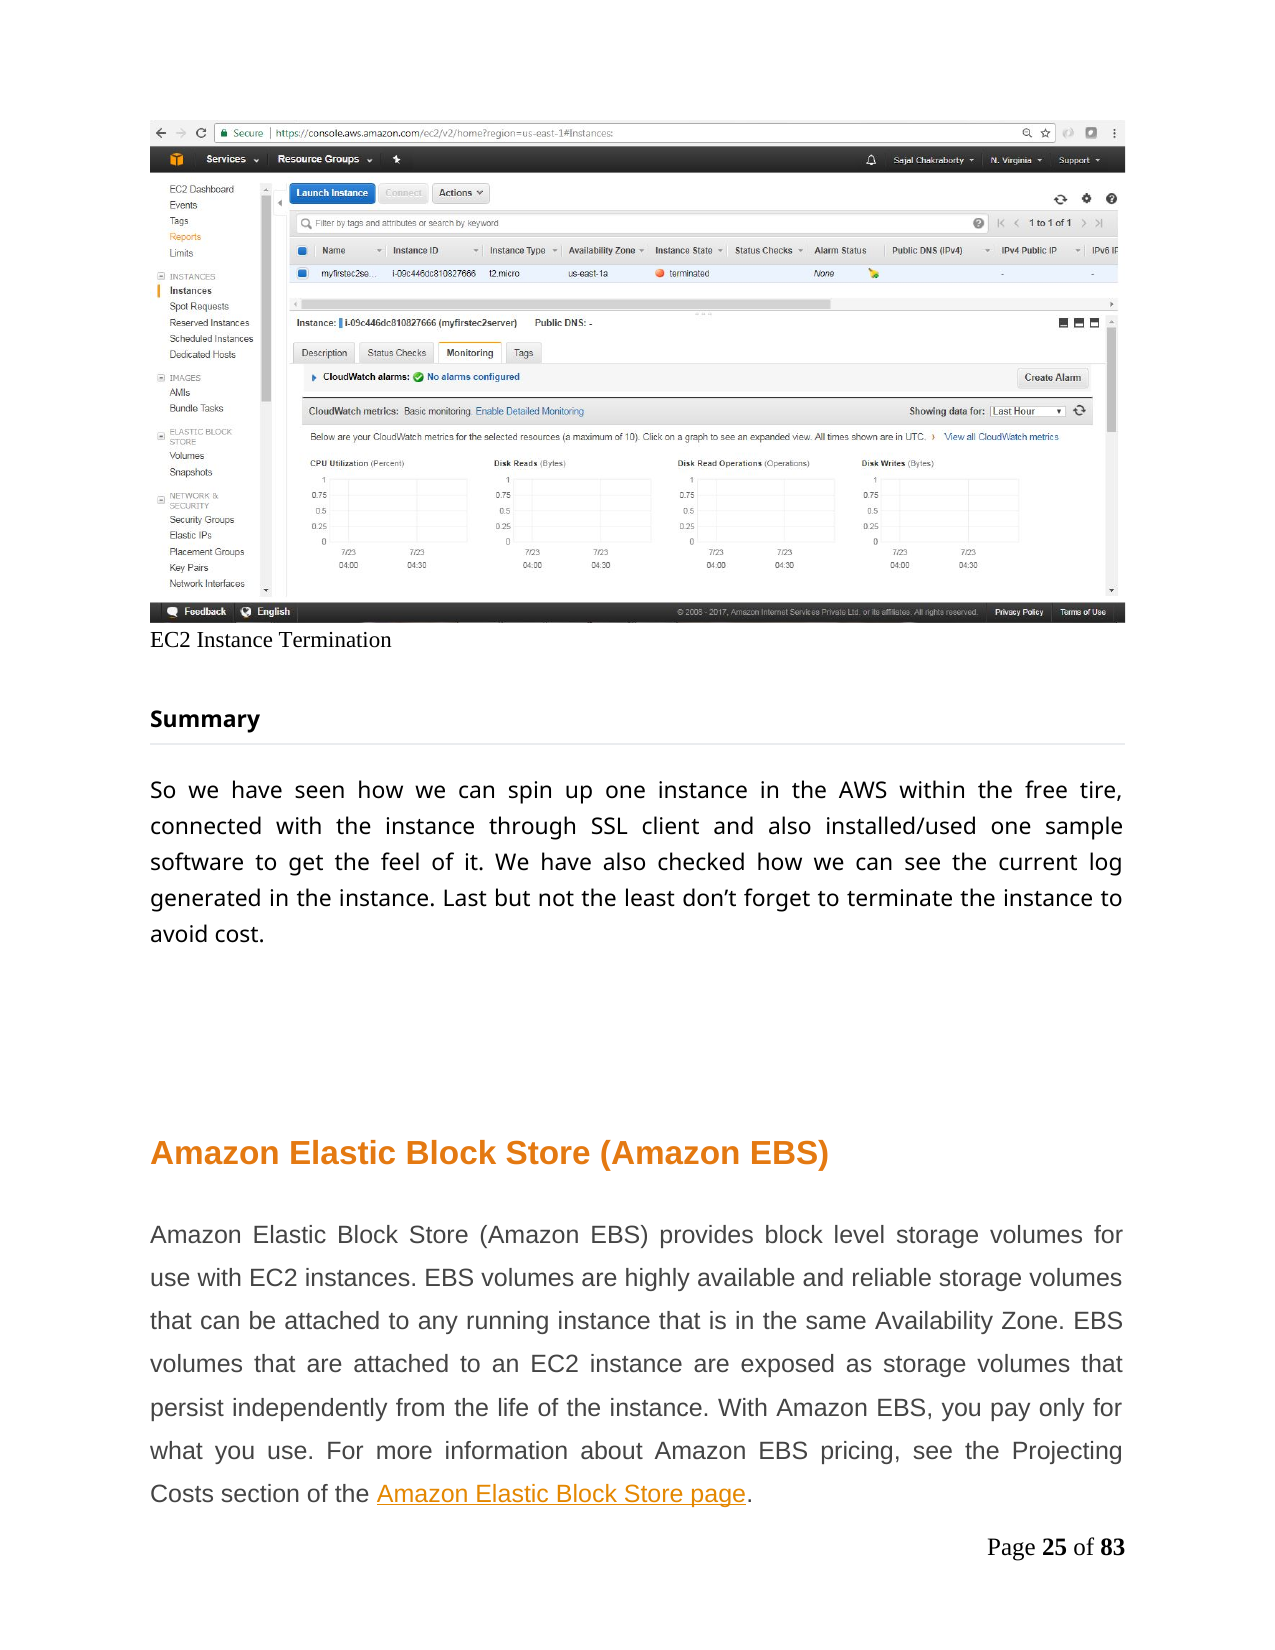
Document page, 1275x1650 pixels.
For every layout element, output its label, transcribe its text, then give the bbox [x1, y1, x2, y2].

subtitle Amazon Elastic Block Store (Amazon EBS) [150, 1133, 1125, 1172]
text EC2 Instance Termination [150, 623, 1125, 653]
subtitle Summary [150, 703, 1125, 743]
picture [150, 120, 1125, 623]
text So we have seen how we can spin up one instance in the AWS within the free tire, connected with the instance through SSL client and also installed/used one sample software to get the feel of it. We have also checked how we can see the current log generated in the instance. Last but not the least don’t forget to terminate the instance to avoid cost. [150, 774, 1125, 949]
text Amazon Elastic Block Store (Amazon EBS) provides block level storage volumes for use with EC2 instances. EBS volumes are highly available and reliable storage volumes that can be attached to any running instance that is in the same Availability Zone. EBS volumes that are attached to an EC2 instance are exposed as storage volumes that persist independently from the life of the instance. With Amazon EBS, you pay only for what you use. For more information about Amazon EBS pricing, see the Projecting Costs section of the Amazon Elastic Block Store page. [150, 1220, 1125, 1507]
